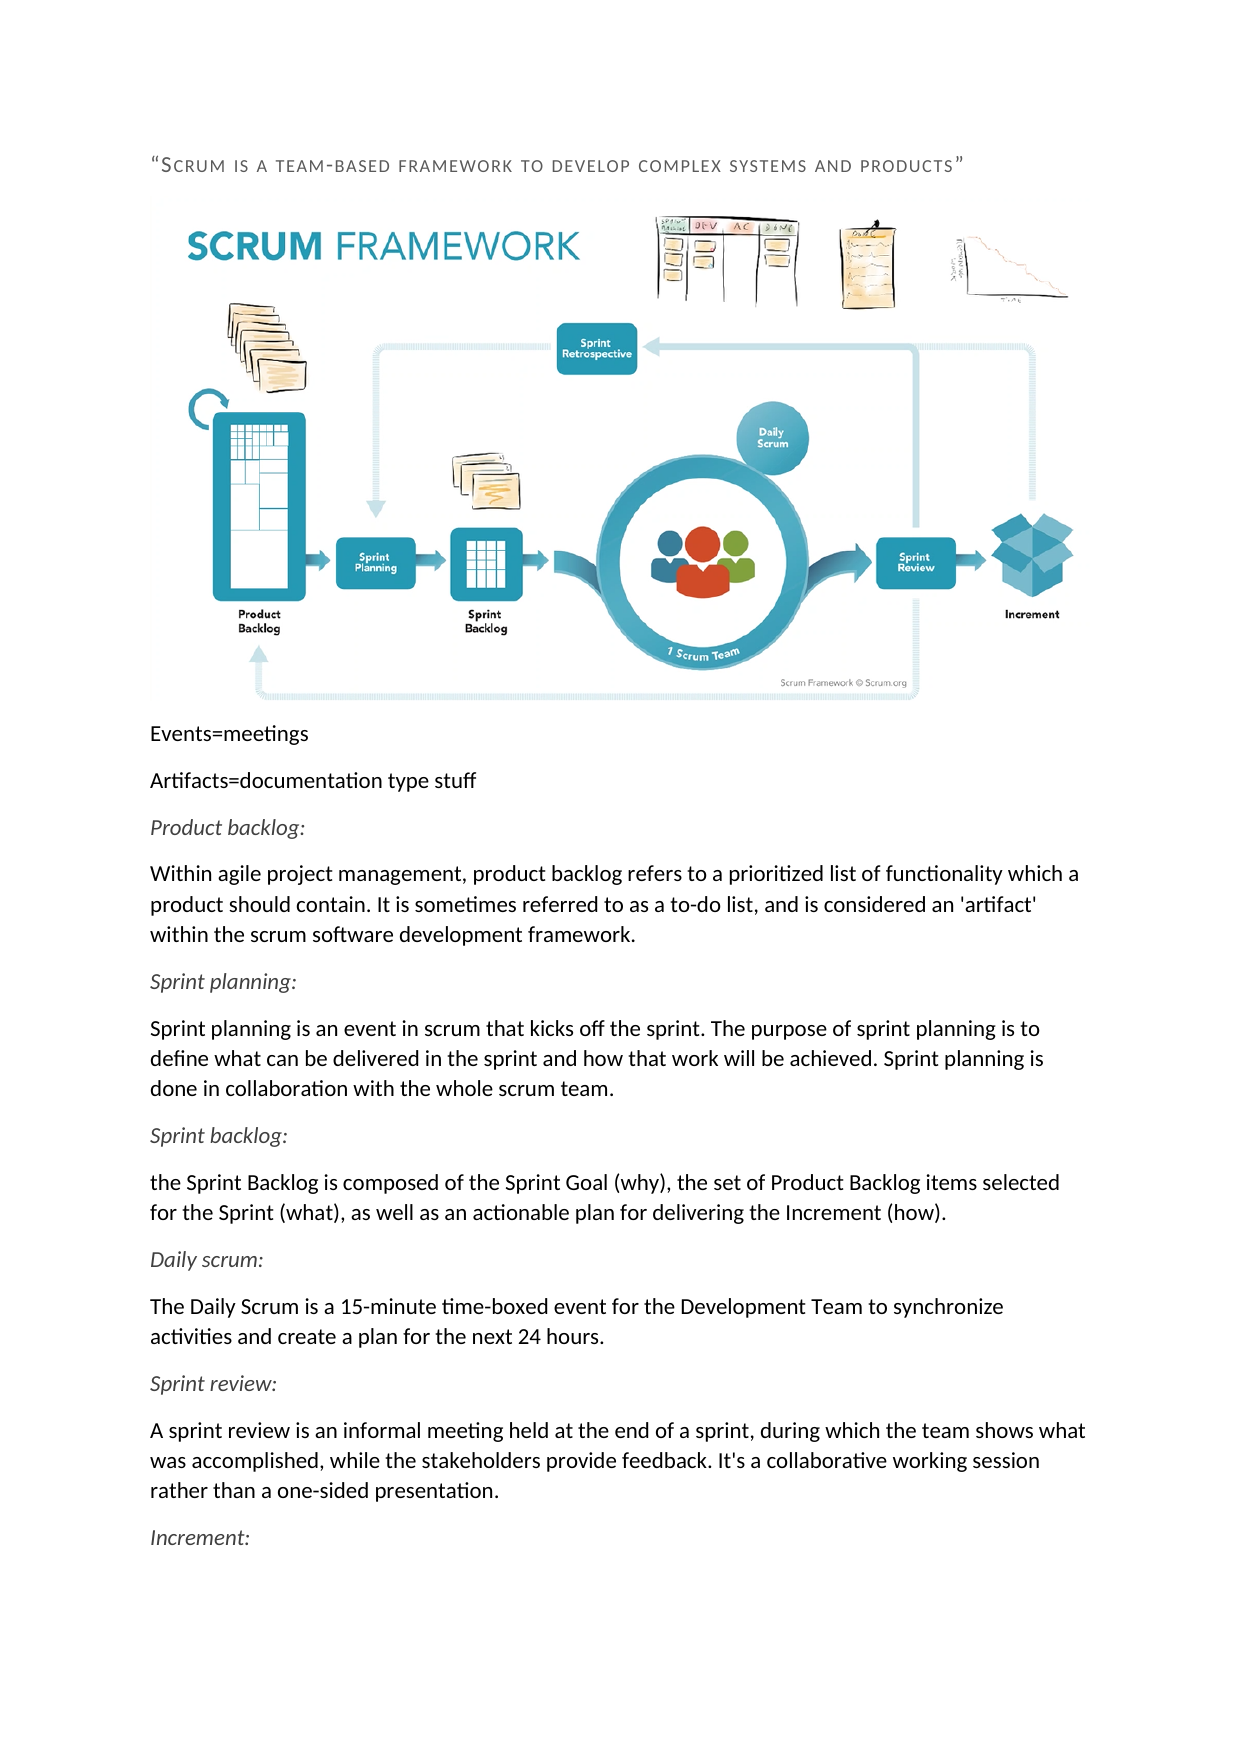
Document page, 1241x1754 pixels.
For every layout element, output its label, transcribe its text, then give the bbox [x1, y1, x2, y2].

text Daily scrum: [150, 1245, 1090, 1273]
subtitle “Scrum is a team-based framework to develop complex systems and products” [150, 150, 1090, 178]
text Within agile project management, product backlog refers to a prioritized list of functionality which a product should contain. It is sometimes referred to as a to-do list, and is considered an 'artifact' within the scrum software development framework. [150, 859, 1090, 948]
text Increment: [150, 1523, 1090, 1551]
text Sprint review: [150, 1369, 1090, 1397]
picture [150, 196, 1091, 701]
text Artifacts=documentation type stuff [150, 766, 1090, 794]
text the Sprint Backlog is composed of the Sprint Goal (why), the set of Product Backlog items selected for the Sprint (what), as well as an actionable plan for delivering the Increment (how). [150, 1168, 1090, 1226]
text Sprint planning: [150, 967, 1090, 995]
text Sprint planning is an event in scrum that kicks off the sprint. The purpose of sprint planning is to define what can be delivered in the sprint and how that work will be achieved. Sprint planning is done in collaboration with the whole scrum team. [150, 1014, 1090, 1102]
text The Daily Scrum is a 15-minute time-boxed event for the Development Team to synchronize activities and create a plan for the next 24 hours. [150, 1292, 1090, 1350]
text Product backlog: [150, 813, 1090, 841]
text A sprint review is an informal meeting held at the end of a sprint, during which the team shows what was accomplished, while the stakeholders provide feedback. It's a collaborative working session rather than a one-sided presentation. [150, 1416, 1090, 1504]
text Events=meetings [150, 719, 1090, 747]
text Sprint backlog: [150, 1121, 1090, 1149]
